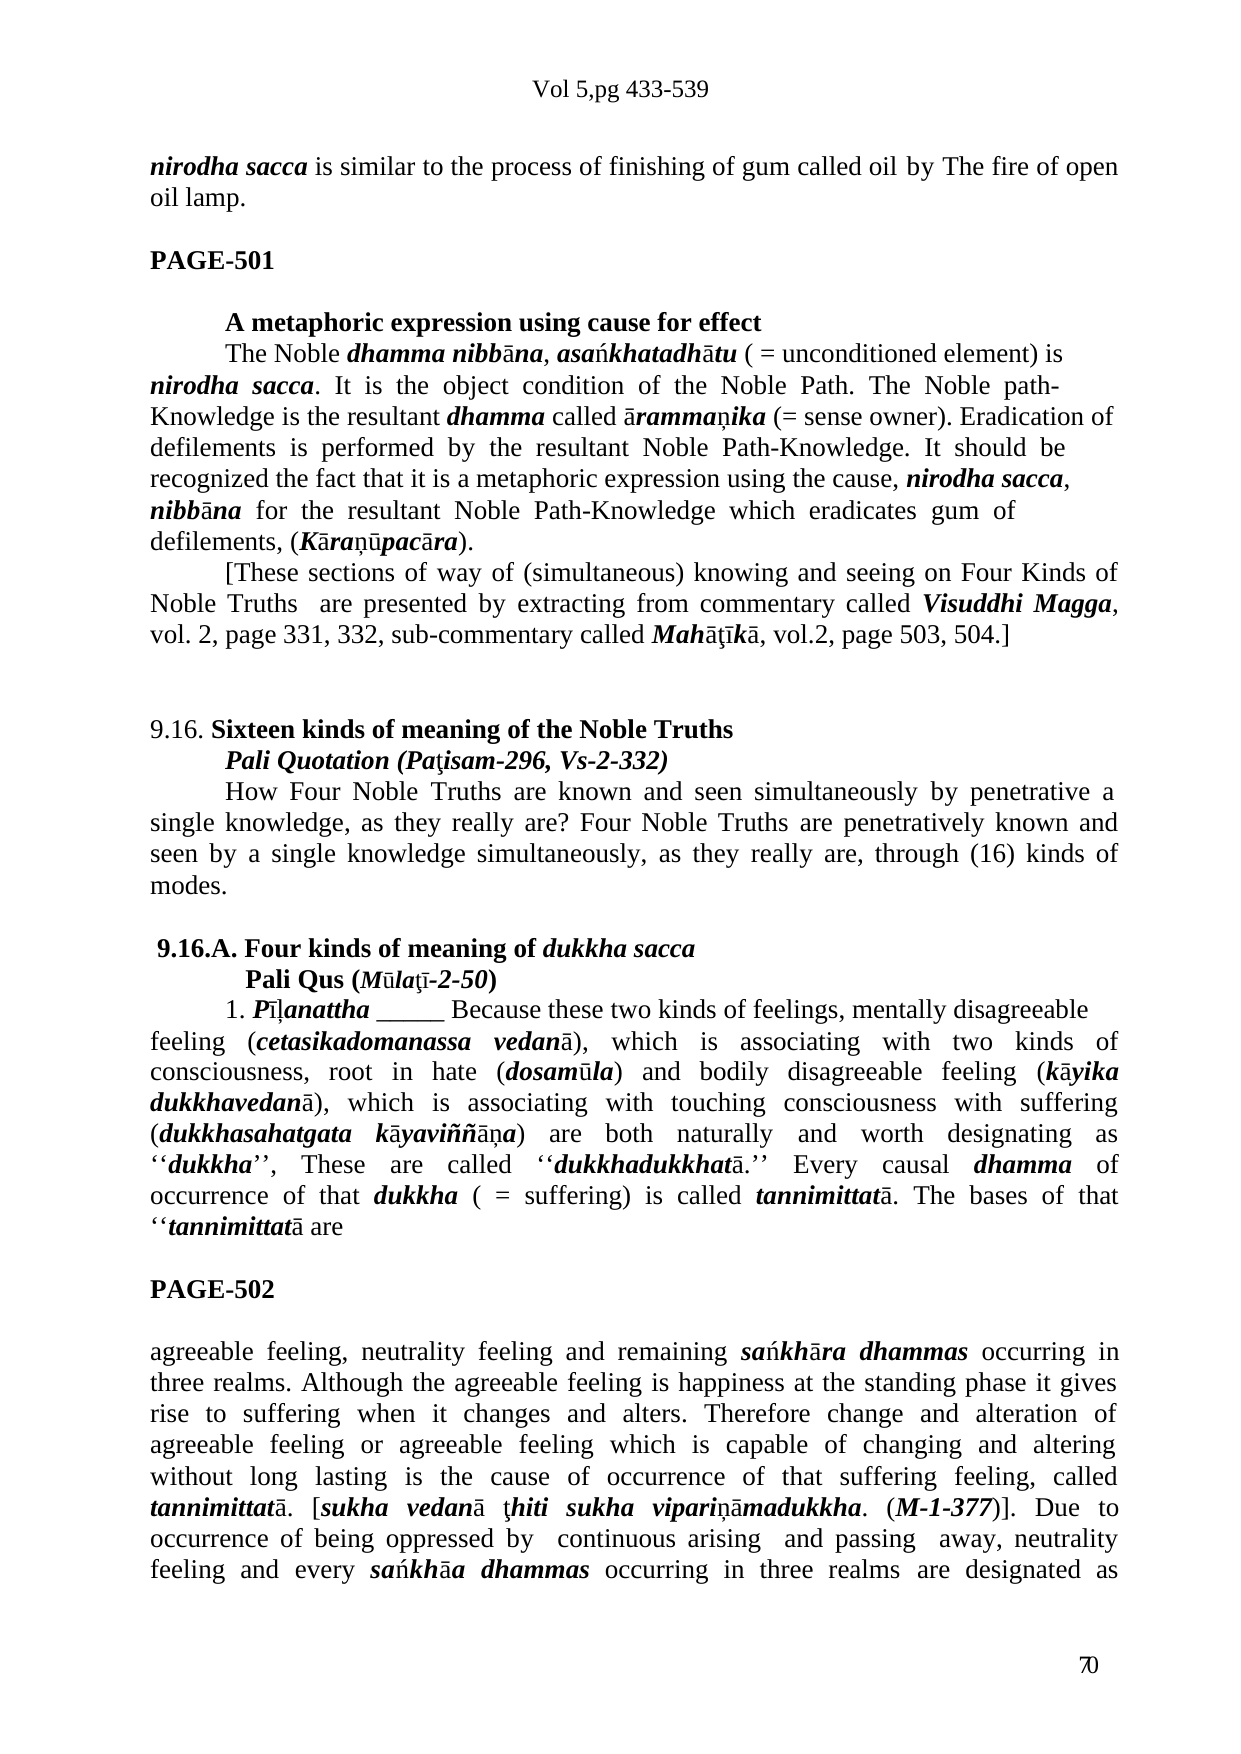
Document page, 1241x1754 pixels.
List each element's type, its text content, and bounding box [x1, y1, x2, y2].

text feeling (cetasikadomanassa vedanā), which is associating with two kinds of consciousness, root in hate (dosamūla) and bodily disagreeable feeling (kāyika dukkhavedanā), which is associating with touching consciousness with suffering (dukkhasahatgata kāyaviññāņa) are both naturally and worth designating as ‘‘dukkha’’, These are called ‘‘dukkhadukkhatā.’’ Every causal dhamma of occurrence of that dukkha ( = suffering) is called tannimittatā. The bases of that ‘‘tannimittatā are [150, 1025, 1119, 1242]
text How Four Noble Truths are known and seen simultaneously by penetrative a single knowledge, as they really are? Four Noble Truths are penetratively known and seen by a single knowledge simultaneously, as they really are, through (16) kinds of modes. [150, 775, 1118, 900]
text PAGE-501 [150, 246, 1139, 276]
text PAGE-502 [150, 1275, 1139, 1305]
text A metaphoric expression using cause for effect [225, 308, 1139, 338]
text The Noble dhamma nibbāna, asańkhatadhātu ( = unconditioned element) is nirodha sacca. It is the object condition of the Noble Path. The Noble path- Knowledge is the resultant dhamma called ārammaņika (= sense owner). Eradication of defilements is performed by the resultant Noble Path-Knowledge. It should be recognized the fact that it is a metaphoric expression using the cause, nirodha sacca, nibbāna for the resultant Noble Path-Knowledge which eradicates gum of defilements, (Kāraņūpacāra). [150, 338, 1119, 557]
text Pali Quotation (Paţisam-296, Vs-2-332) [225, 746, 1139, 775]
text Pali Qus (Mūlaţī-2-50) [225, 964, 1139, 994]
text [These sections of way of (simultaneous) knowing and seeing on Four Kinds of Noble Truths are presented by extracting from commentary called Visuddhi Magga, vol. 2, page 331, 332, sub-commentary called Mahāţīkā, vol.2, page 503, 504.] [150, 557, 1119, 650]
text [150, 150, 1119, 213]
list Pīļanattha _____ Because these two kinds of feelings, mentally disagreeable [225, 995, 1139, 1025]
text 9.16.A. Four kinds of meaning of dukkha sacca [150, 933, 1139, 963]
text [150, 1335, 1119, 1585]
list Sixteen kinds of meaning of the Noble Truths [150, 714, 1139, 744]
